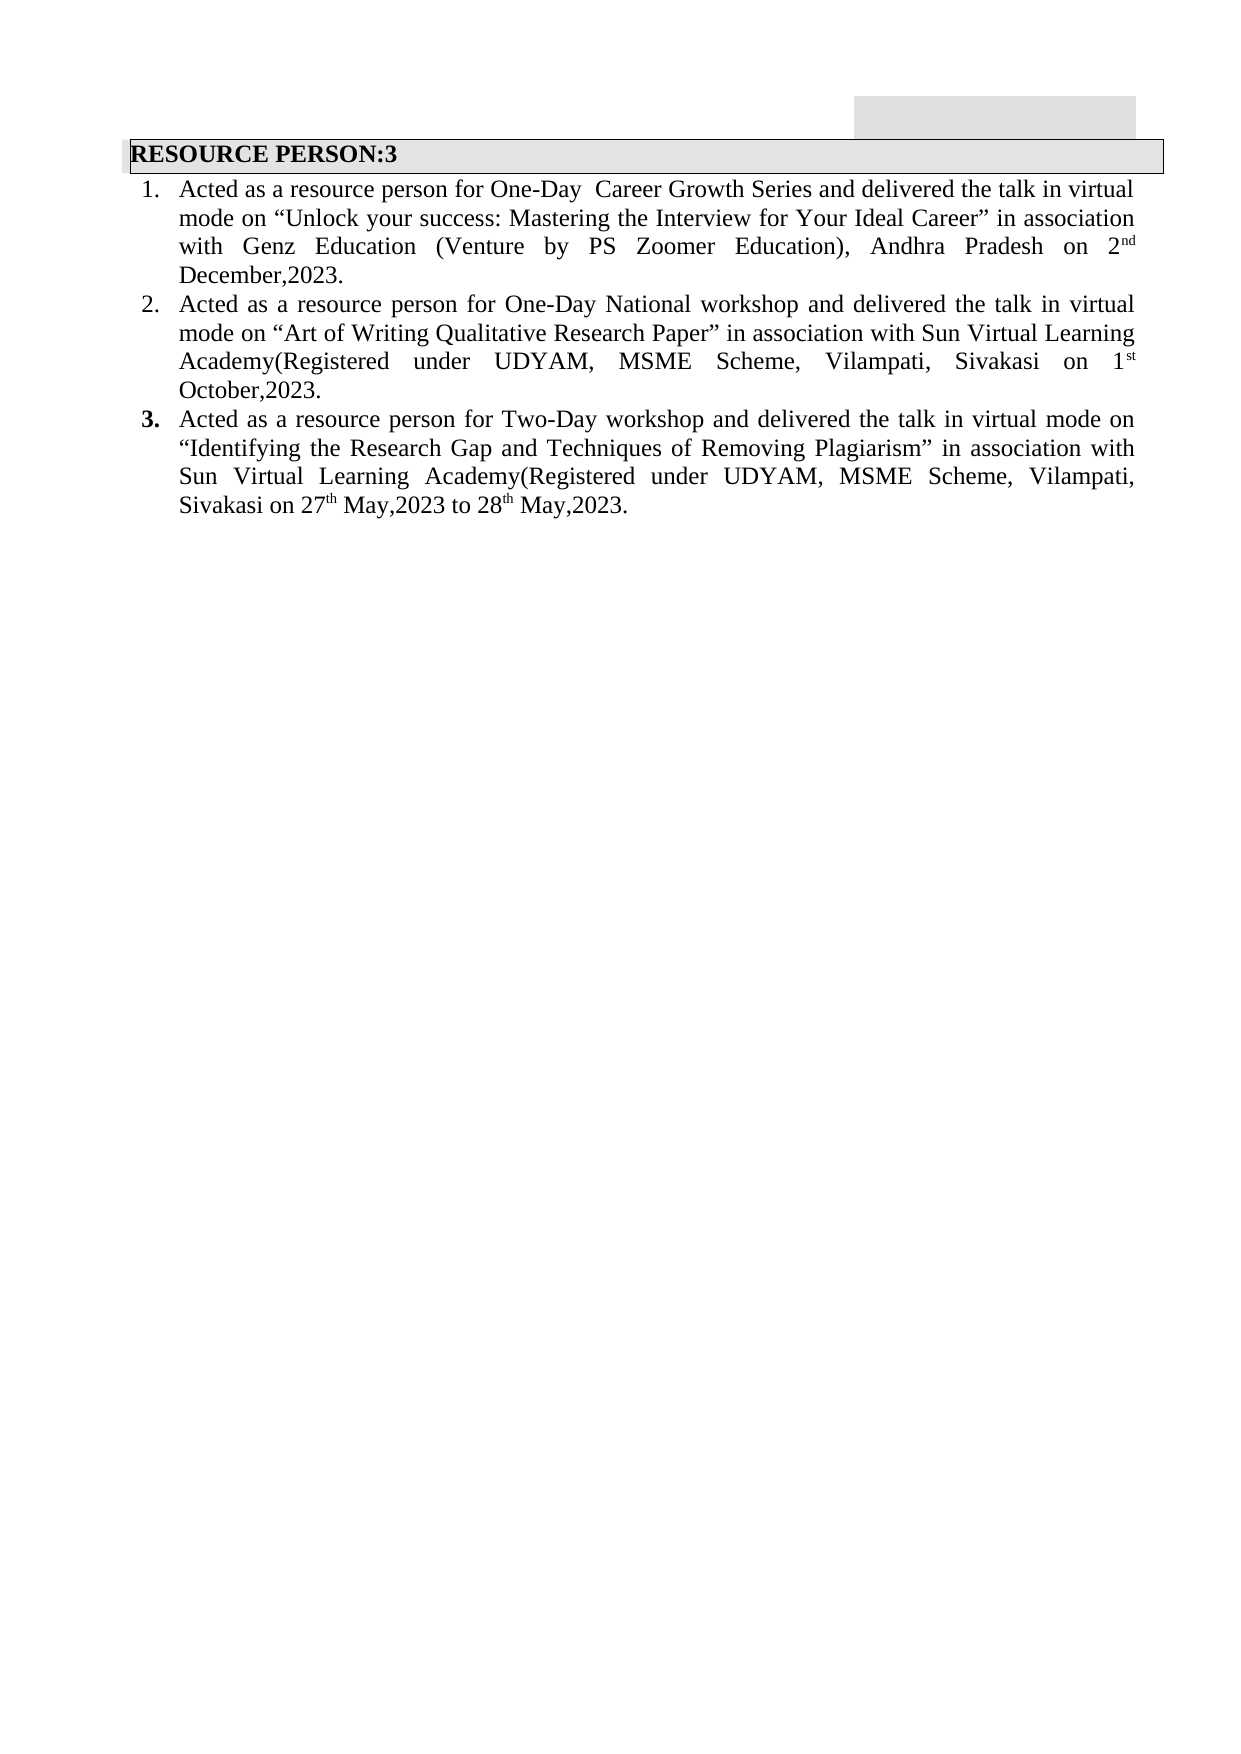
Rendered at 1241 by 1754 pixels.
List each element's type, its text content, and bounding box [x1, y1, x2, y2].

list Acted as a resource person for Two-Day workshop and delivered the talk in virtual mode on “Identifying the Research Gap and Techniques of Removing Plagiarism” in association with Sun Virtual Learning Academy(Registered under UDYAM, MSME Scheme, Vilampati, Sivakasi on 27th May,2023 to 28th May,2023. [141, 404, 1136, 519]
list Acted as a resource person for One-Day Career Growth Series and delivered the talk in virtual mode on “Unlock your success: Mastering the Interview for Your Ideal Career” in association with Genz Education (Venture by PS Zoomer Education), Andhra Pradesh on 2nd December,2023. [141, 174, 1136, 289]
list Acted as a resource person for One-Day National workshop and delivered the talk in virtual mode on “Art of Writing Qualitative Research Paper” in association with Sun Virtual Learning Academy(Registered under UDYAM, MSME Scheme, Vilampati, Sivakasi on 1st October,2023. [141, 289, 1136, 404]
